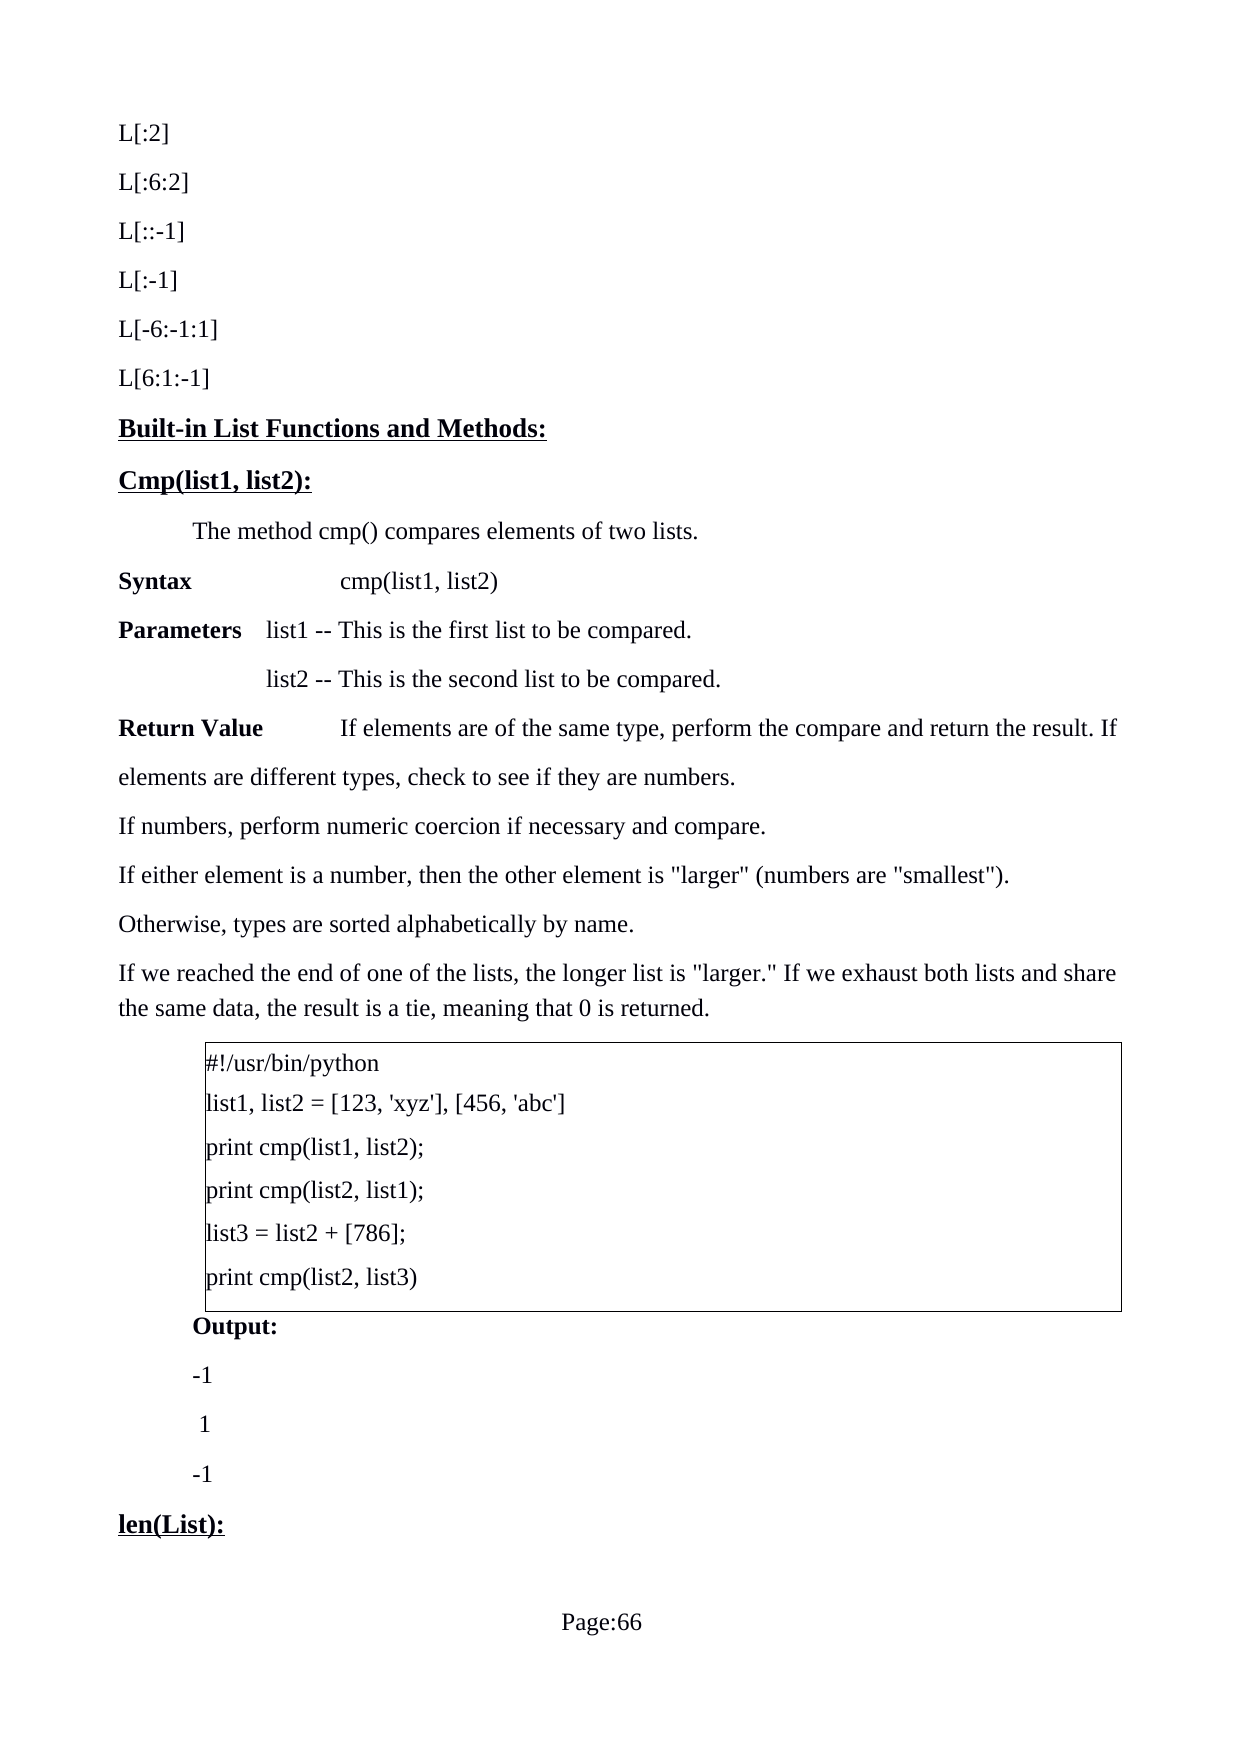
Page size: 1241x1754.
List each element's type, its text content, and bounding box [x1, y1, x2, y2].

text Built-in List Functions and Methods: [118, 412, 1122, 444]
text If we reached the end of one of the lists, the longer list is "larger." If we exhaust both lists and share the same data, the result is a tie, meaning that 0 is returned. [118, 958, 1122, 1021]
text elements are different types, check to see if they are numbers. [118, 762, 1122, 791]
text len(List): [118, 1508, 1122, 1539]
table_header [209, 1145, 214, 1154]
text L[-6:-1:1] [118, 314, 1122, 343]
text If either element is a number, then the other element is "larger" (numbers are "smallest"). [118, 860, 1122, 889]
text Otherwise, types are sorted alphabetically by name. [118, 909, 1122, 938]
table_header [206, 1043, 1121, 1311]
text Cmp(list1, list2): [118, 464, 1122, 496]
text list2 -- This is the second list to be compared. [118, 664, 1122, 693]
text L[:2] [118, 118, 1122, 147]
text The method cmp() compares elements of two lists. [118, 516, 1122, 545]
text Parameters list1 -- This is the first list to be compared. [118, 615, 1122, 643]
text Output: [118, 1311, 1122, 1340]
text -1 [118, 1361, 1122, 1389]
text Return Value If elements are of the same type, perform the compare and return the result. If [118, 713, 1122, 742]
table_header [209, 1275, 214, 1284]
text 1 [118, 1409, 1122, 1438]
text L[:6:2] [118, 167, 1122, 196]
text L[6:1:-1] [118, 363, 1122, 392]
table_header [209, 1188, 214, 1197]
text L[::-1] [118, 216, 1122, 245]
text -1 [118, 1459, 1122, 1487]
text If numbers, perform numeric coercion if necessary and compare. [118, 811, 1122, 840]
text L[:-1] [118, 265, 1122, 294]
text Syntax cmp(list1, list2) [118, 566, 1122, 594]
